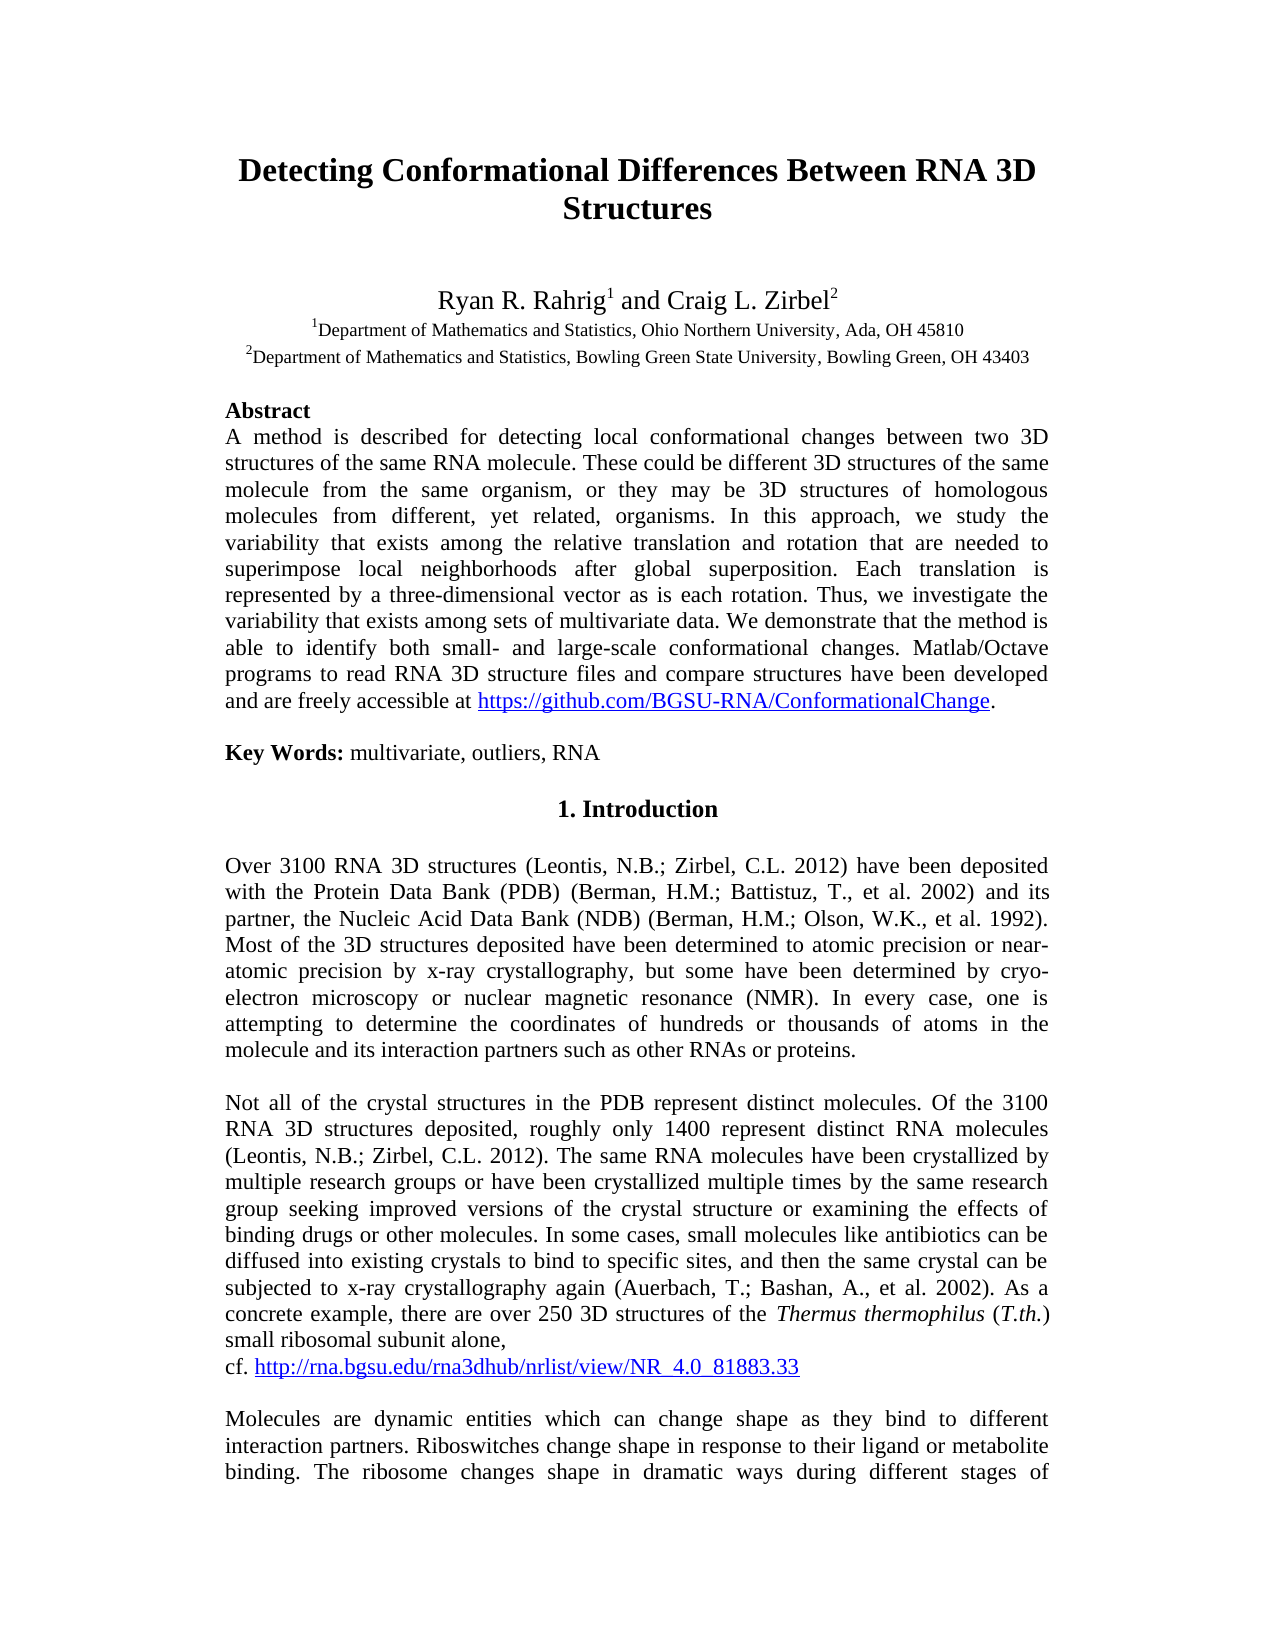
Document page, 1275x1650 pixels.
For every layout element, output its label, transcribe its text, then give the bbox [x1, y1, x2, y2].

text Not all of the crystal structures in the PDB represent distinct molecules. Of the 3100 RNA 3D structures deposited, roughly only 1400 represent distinct RNA molecules (Leontis, N.B.; Zirbel, C.L. 2012). The same RNA molecules have been crystallized by multiple research groups or have been crystallized multiple times by the same research group seeking improved versions of the crystal structure or examining the effects of binding drugs or other molecules. In some cases, small molecules like antibiotics can be diffused into existing crystals to bind to specific sites, and then the same crystal can be subjected to x-ray crystallography again (Auerbach, T.; Bashan, A., et al. 2002). As a concrete example, there are over 250 3D structures of the Thermus thermophilus (T.th.) small ribosomal subunit alone, [225, 1089, 1050, 1353]
text Key Words: multivariate, outliers, RNA [225, 739, 1050, 766]
text cf. http://rna.bgsu.edu/rna3dhub/nrlist/view/NR_4.0_81883.33 [225, 1353, 1050, 1379]
text A method is described for detecting local conformational changes between two 3D structures of the same RNA molecule. These could be different 3D structures of the same molecule from the same organism, or they may be 3D structures of homologous molecules from different, yet related, organisms. In this approach, we study the variability that exists among the relative translation and rotation that are needed to superimpose local neighborhoods after global superposition. Each translation is represented by a three-dimensional vector as is each rotation. Thus, we investigate the variability that exists among sets of multivariate data. We demonstrate that the method is able to identify both small- and large-scale conformational changes. Matlab/Octave programs to read RNA 3D structure files and compare structures have been developed and are freely accessible at https://github.com/BGSU-RNA/ConformationalChange. [225, 423, 1050, 713]
text Ryan R. Rahrig1 and Craig L. Zirbel2 [225, 284, 1050, 315]
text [225, 1405, 1050, 1484]
text Over 3100 RNA 3D structures (Leontis, N.B.; Zirbel, C.L. 2012) have been deposited with the Protein Data Bank (PDB) (Berman, H.M.; Battistuz, T., et al. 2002) and its partner, the Nucleic Acid Data Bank (NDB) (Berman, H.M.; Olson, W.K., et al. 1992). Most of the 3D structures deposited have been determined to atomic precision or near-atomic precision by x-ray crystallography, but some have been determined by cryo-electron microscopy or nuclear magnetic resonance (NMR). In every case, one is attempting to determine the coordinates of hundreds or thousands of atoms in the molecule and its interaction partners such as other RNAs or proteins. [225, 852, 1050, 1063]
text 1Department of Mathematics and Statistics, Ohio Northern University, Ada, OH 45810 [225, 315, 1050, 342]
text 1. Introduction [225, 794, 1050, 823]
text 2Department of Mathematics and Statistics, Bowling Green State University, Bowling Green, OH 43403 [225, 342, 1050, 368]
text Abstract [225, 397, 1050, 423]
title Detecting Conformational Differences Between RNA 3D Structures [225, 150, 1050, 227]
